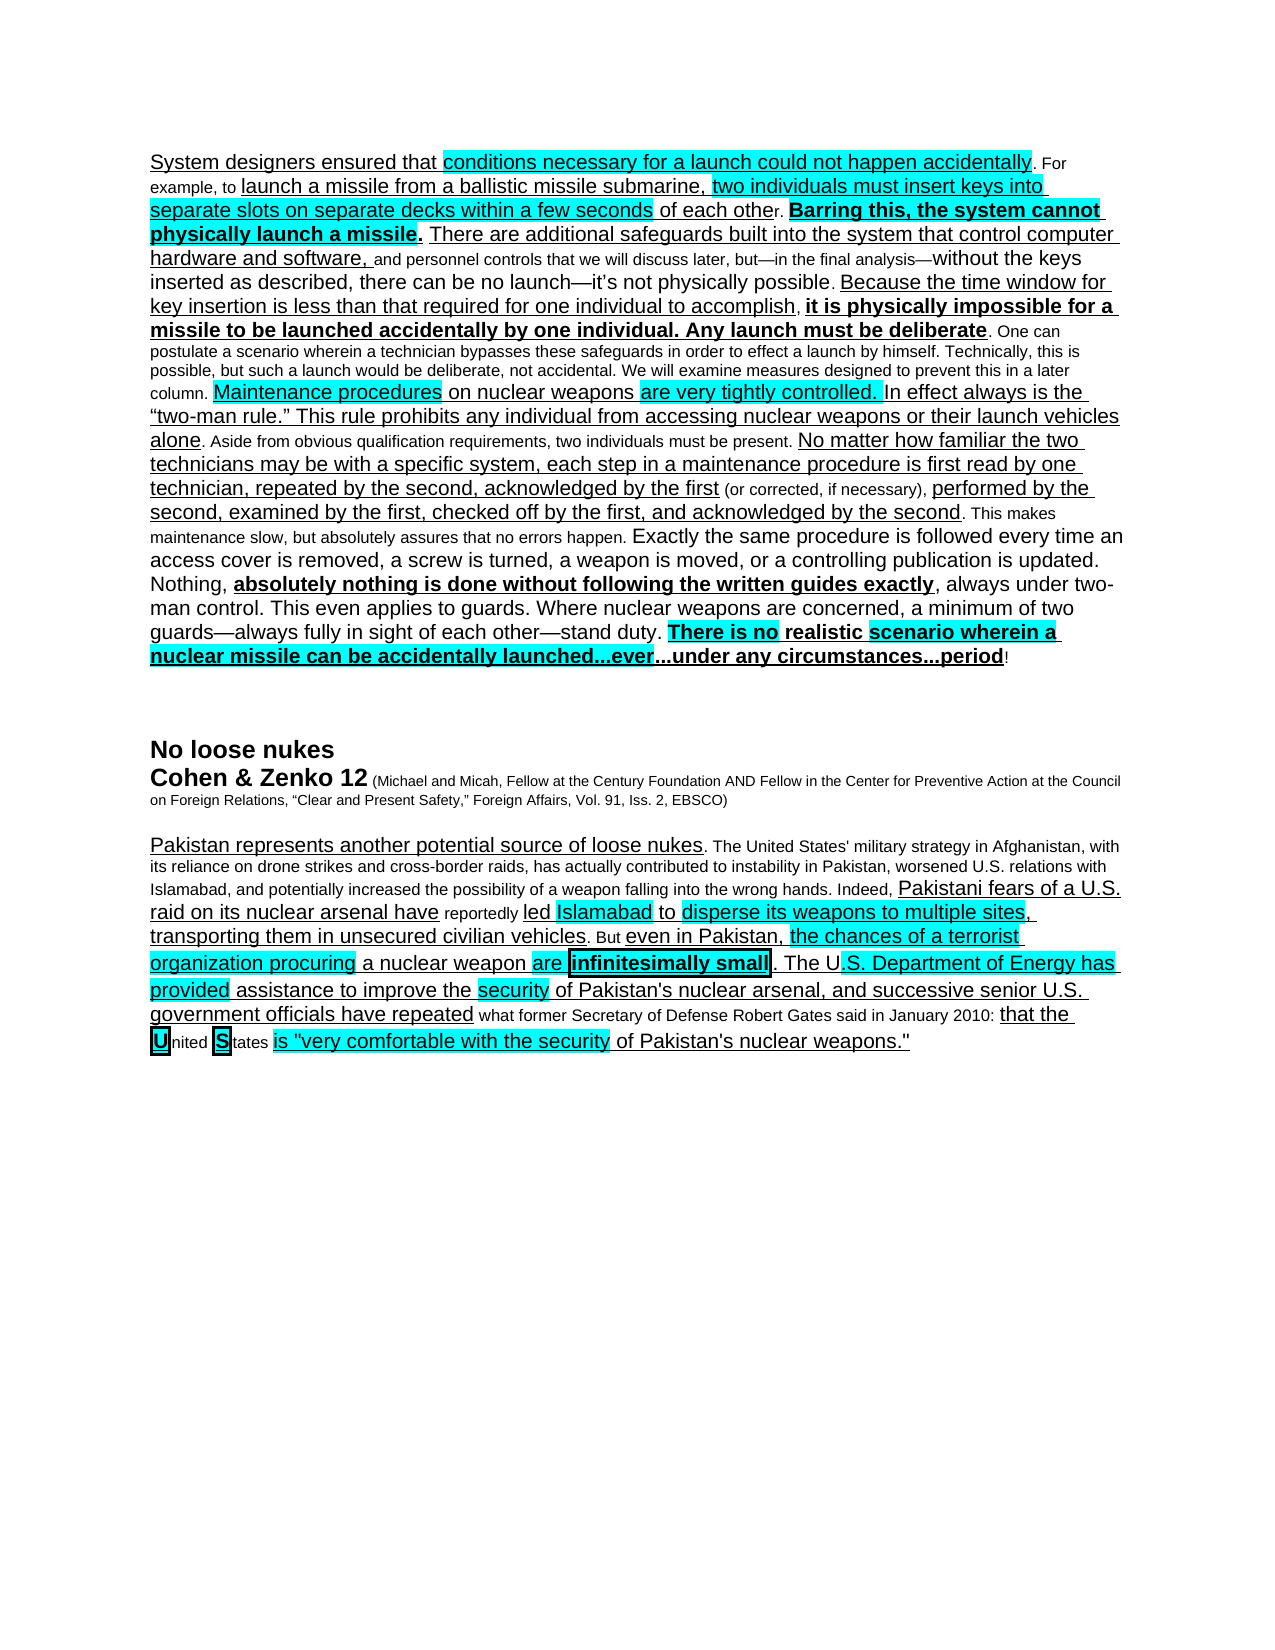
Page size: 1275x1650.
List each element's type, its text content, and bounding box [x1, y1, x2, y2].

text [150, 150, 1125, 667]
text Cohen & Zenko 12 (Michael and Micah, Fellow at the Century Foundation AND Fellow in the Center for Preventive Action at the Council on Foreign Relations, “Clear and Present Safety,” Foreign Affairs, Vol. 91, Iss. 2, EBSCO) [150, 763, 1125, 809]
text Pakistan represents another potential source of loose nukes. The United States' military strategy in Afghanistan, with its reliance on drone strikes and cross-border raids, has actually contributed to instability in Pakistan, worsened U.S. relations with Islamabad, and potentially increased the possibility of a weapon falling into the wrong hands. Indeed, Pakistani fears of a U.S. raid on its nuclear arsenal have reportedly led Islamabad to disperse its weapons to multiple sites, transporting them in unsecured civilian vehicles. But even in Pakistan, the chances of a terrorist organization procuring a nuclear weapon are infinitesimally small. The U.S. Department of Energy has provided assistance to improve the security of Pakistan's nuclear arsenal, and successive senior U.S. government officials have repeated what former Secretary of Defense Robert Gates said in January 2010: that the United States is "very comfortable with the security of Pakistan's nuclear weapons." [150, 833, 1125, 1056]
text No loose nukes [150, 734, 1125, 763]
